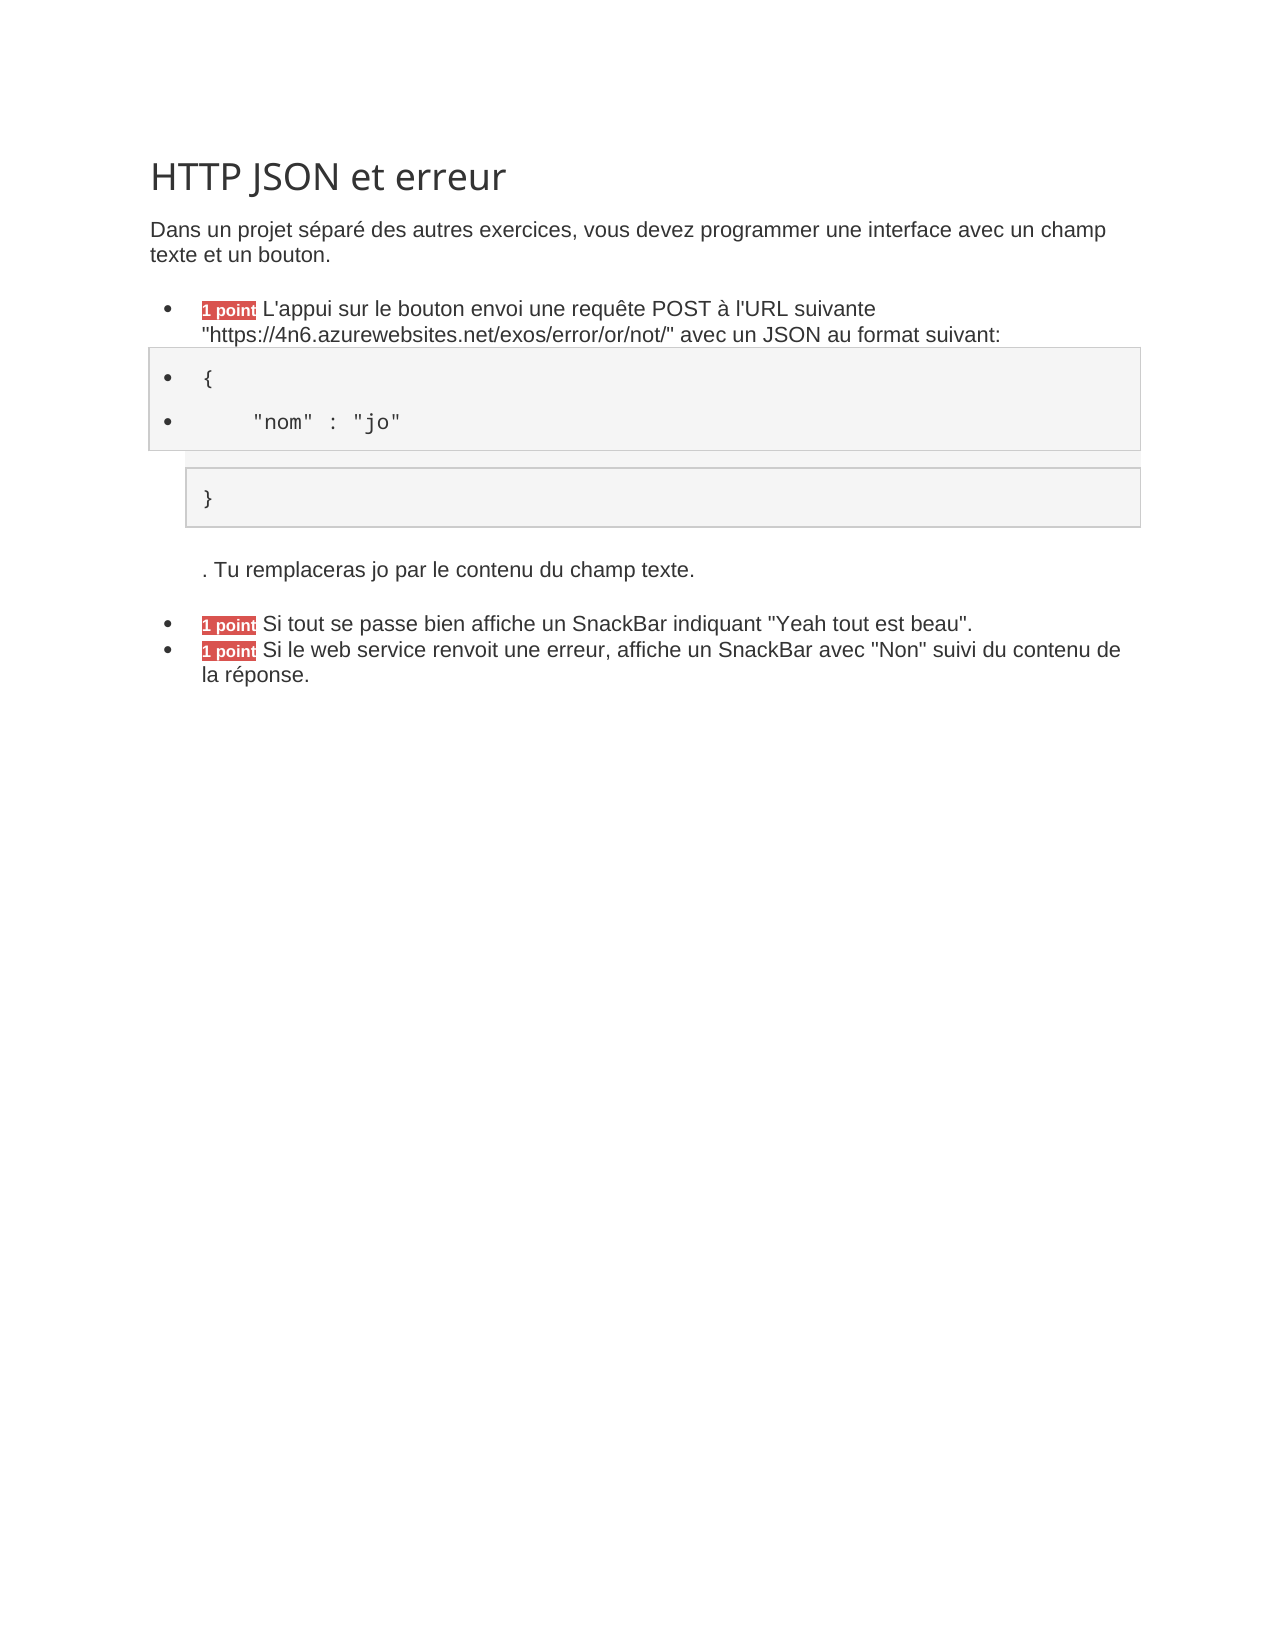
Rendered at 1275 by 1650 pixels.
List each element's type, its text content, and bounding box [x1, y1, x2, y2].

text HTTP JSON et erreur [150, 150, 1125, 201]
text } [187, 469, 1140, 526]
list { [150, 348, 1140, 391]
list 1 point Si le web service renvoit une erreur, affiche un SnackBar avec "Non" suivi du contenu de la réponse. [164, 637, 1125, 687]
list 1 point Si tout se passe bien affiche un SnackBar indiquant "Yeah tout est beau". [164, 611, 1125, 637]
list 1 point L'appui sur le bouton envoi une requête POST à l'URL suivante "https://4n6.azurewebsites.net/exos/error/or/not/" avec un JSON au format suivant: [164, 296, 1125, 347]
list "nom" : "jo" [150, 391, 1140, 450]
text . Tu remplaceras jo par le contenu du champ texte. [202, 557, 1125, 582]
text Dans un projet séparé des autres exercices, vous devez programmer une interface avec un champ texte et un bouton. [150, 217, 1125, 267]
